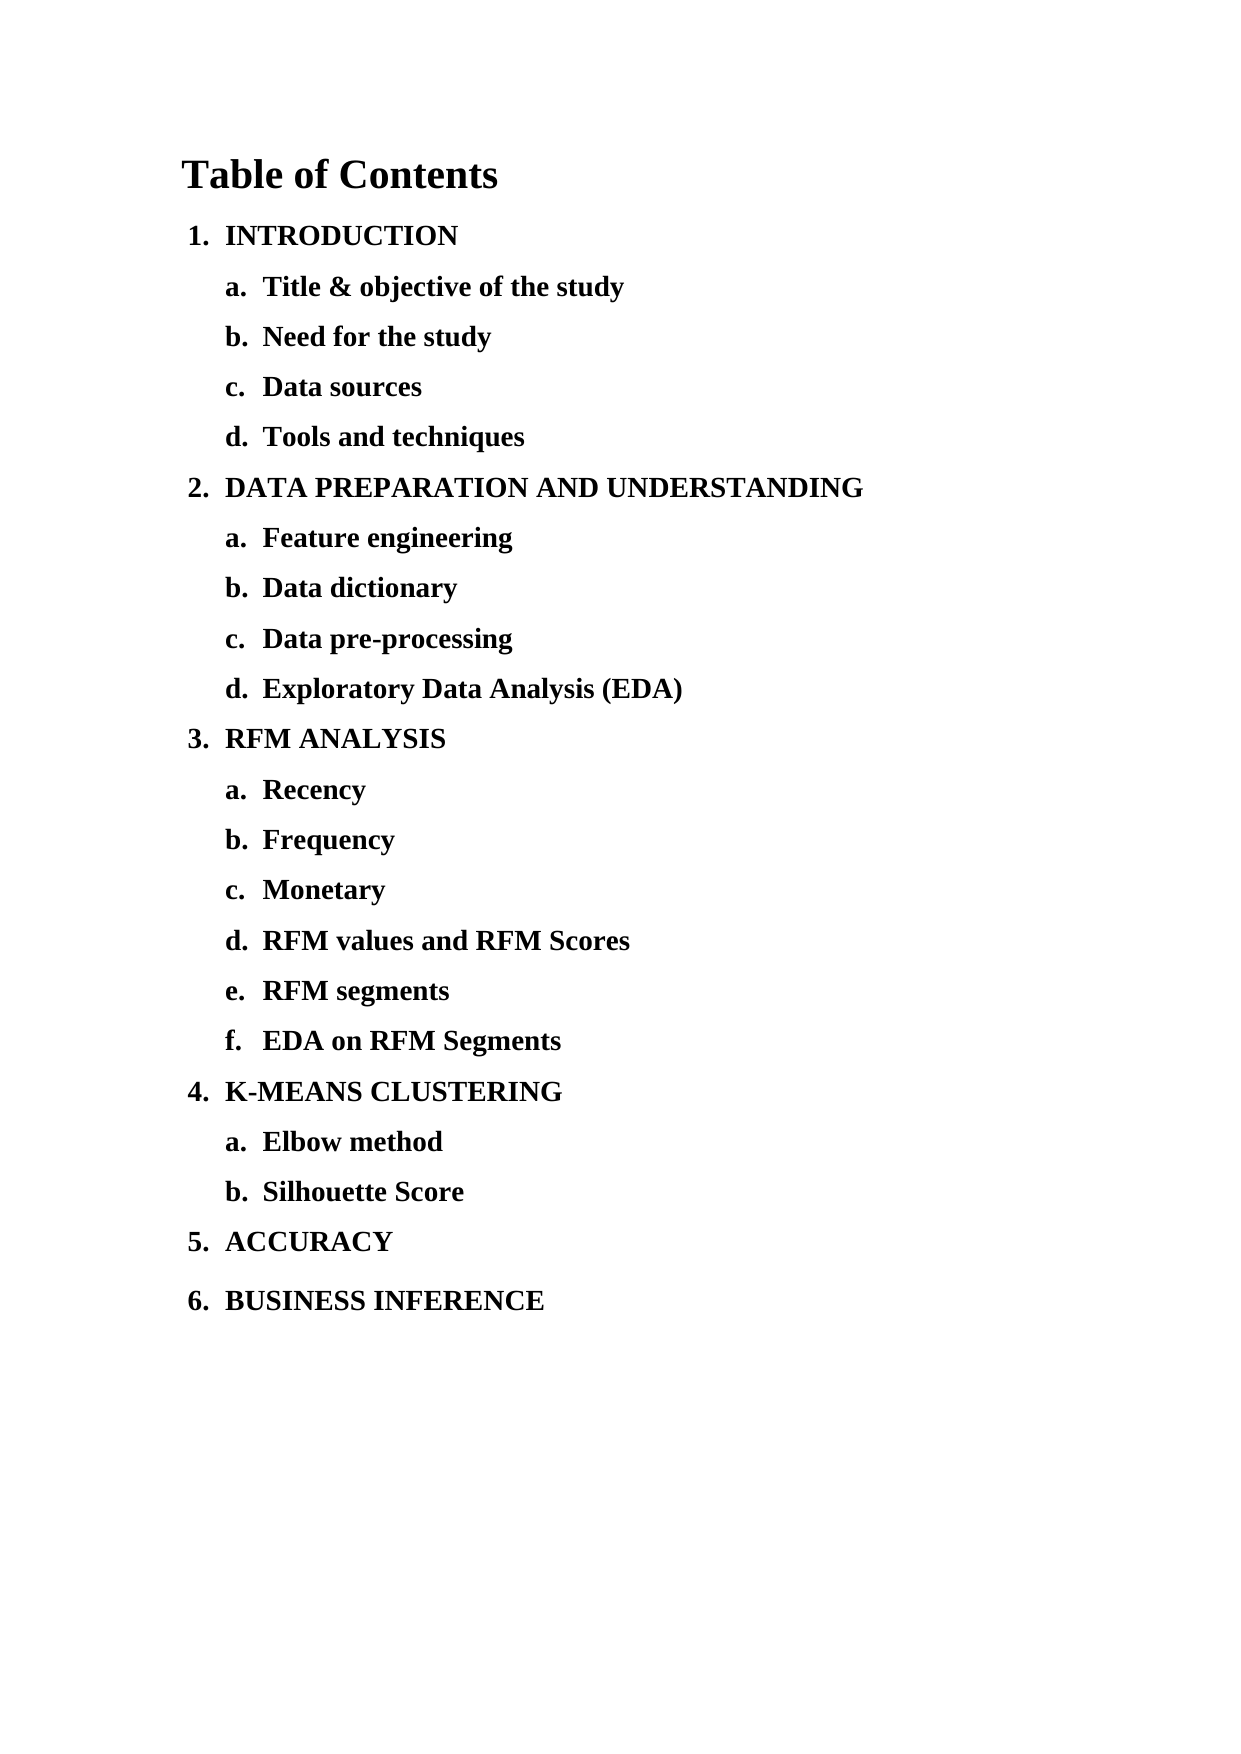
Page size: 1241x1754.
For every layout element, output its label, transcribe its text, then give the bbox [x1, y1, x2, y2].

list Feature engineering [225, 520, 1090, 554]
list RFM ANALYSIS [187, 721, 1090, 755]
list RFM values and RFM Scores [225, 923, 1090, 956]
list K-MEANS CLUSTERING [187, 1074, 1090, 1107]
list DATA PREPARATION AND UNDERSTANDING [187, 470, 1090, 503]
list Tools and techniques [225, 419, 1090, 453]
list Elbow method [225, 1124, 1090, 1157]
list Exploratory Data Analysis (EDA) [225, 671, 1090, 705]
list Recency [225, 772, 1090, 805]
list EDA on RFM Segments [225, 1023, 1090, 1057]
list Title & objective of the study [225, 269, 1090, 302]
list Monetary [225, 872, 1090, 906]
list INTRODUCTION [187, 218, 1090, 252]
list Data dictionary [225, 571, 1090, 604]
list BUSINESS INFERENCE [187, 1275, 1090, 1318]
text Table of Contents [150, 150, 1090, 198]
list Data pre-processing [225, 621, 1090, 654]
list RFM segments [225, 973, 1090, 1007]
list Silhouette Score [225, 1174, 1090, 1208]
list Data sources [225, 369, 1090, 403]
list Need for the study [225, 319, 1090, 352]
list ACCURACY [187, 1224, 1090, 1258]
list Frequency [225, 822, 1090, 856]
